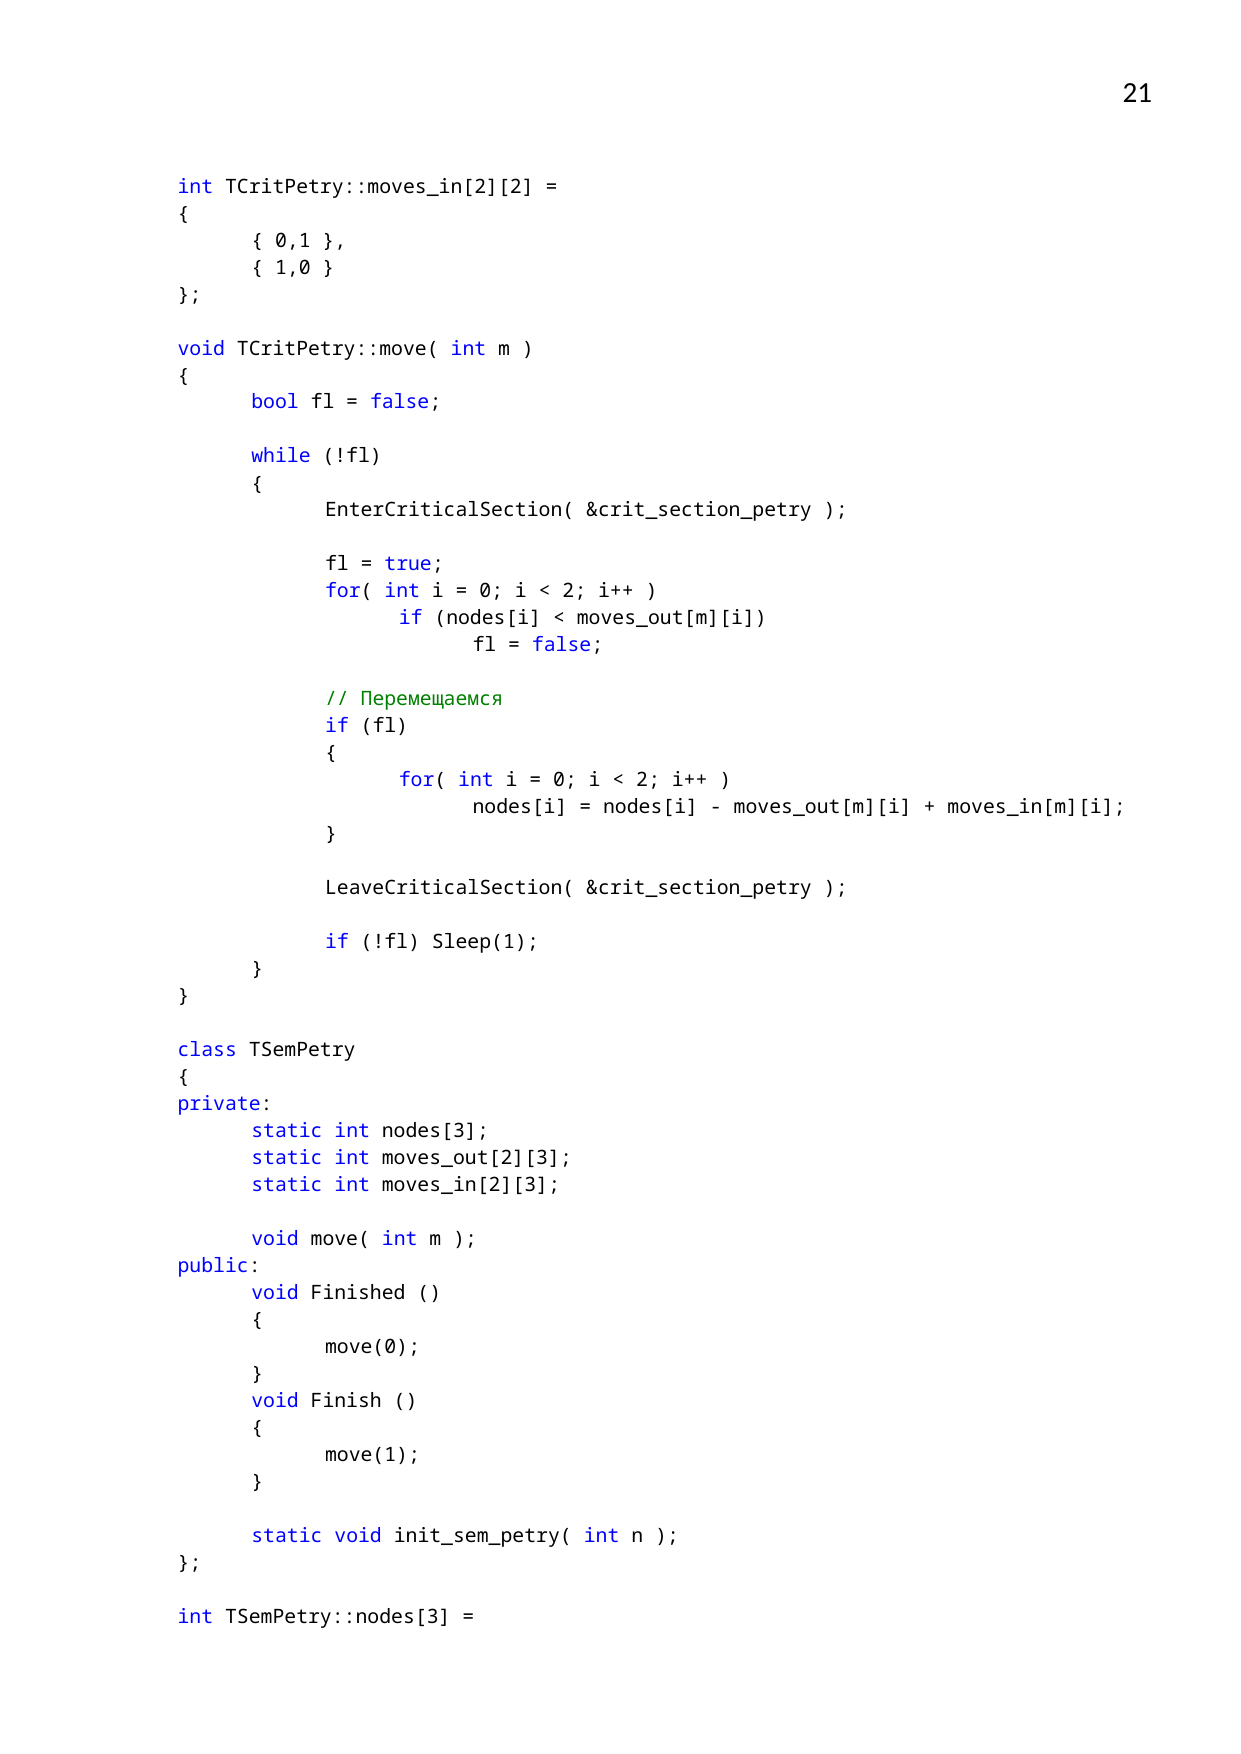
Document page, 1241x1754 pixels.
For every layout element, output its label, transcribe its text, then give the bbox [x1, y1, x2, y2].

text { [177, 1413, 1152, 1440]
text }; [177, 280, 1152, 307]
text { [177, 199, 1152, 226]
text move(0); [177, 1332, 1152, 1359]
text { [177, 361, 1152, 388]
text bool fl = false; [177, 388, 1152, 415]
text } [177, 954, 1152, 981]
text } [177, 819, 1152, 846]
text void TCritPetry::move( int m ) [177, 334, 1152, 361]
text private: [177, 1089, 1152, 1116]
text void Finish () [177, 1386, 1152, 1413]
text { [177, 1062, 1152, 1089]
text }; [177, 1548, 1152, 1575]
text fl = false; [177, 631, 1152, 658]
text static int moves_out[2][3]; [177, 1143, 1152, 1170]
text // Перемещаемся [177, 684, 1152, 712]
text int TSemPetry::nodes[3] = [177, 1602, 1152, 1629]
text while (!fl) [177, 442, 1152, 469]
text } [177, 981, 1152, 1008]
text int TCritPetry::moves_in[2][2] = [177, 172, 1152, 199]
text { [177, 1305, 1152, 1332]
text void move( int m ); [177, 1224, 1152, 1251]
text class TSemPetry [177, 1035, 1152, 1062]
text { 0,1 }, [177, 226, 1152, 253]
text static int nodes[3]; [177, 1116, 1152, 1143]
text nodes[i] = nodes[i] - moves_out[m][i] + moves_in[m][i]; [177, 792, 1152, 819]
text if (nodes[i] < moves_out[m][i]) [177, 604, 1152, 631]
text public: [177, 1251, 1152, 1278]
text EnterCriticalSection( &crit_section_petry ); [177, 496, 1152, 523]
text { [177, 469, 1152, 496]
text void Finished () [177, 1278, 1152, 1305]
text LeaveCriticalSection( &crit_section_petry ); [177, 873, 1152, 900]
text move(1); [177, 1440, 1152, 1467]
text static int moves_in[2][3]; [177, 1170, 1152, 1197]
text } [177, 1359, 1152, 1386]
text for( int i = 0; i < 2; i++ ) [177, 766, 1152, 792]
text } [177, 1467, 1152, 1494]
text static void init_sem_petry( int n ); [177, 1521, 1152, 1548]
text { [177, 738, 1152, 766]
text fl = true; [177, 550, 1152, 577]
text { 1,0 } [177, 253, 1152, 280]
text if (fl) [177, 712, 1152, 738]
text if (!fl) Sleep(1); [177, 927, 1152, 954]
text for( int i = 0; i < 2; i++ ) [177, 577, 1152, 604]
